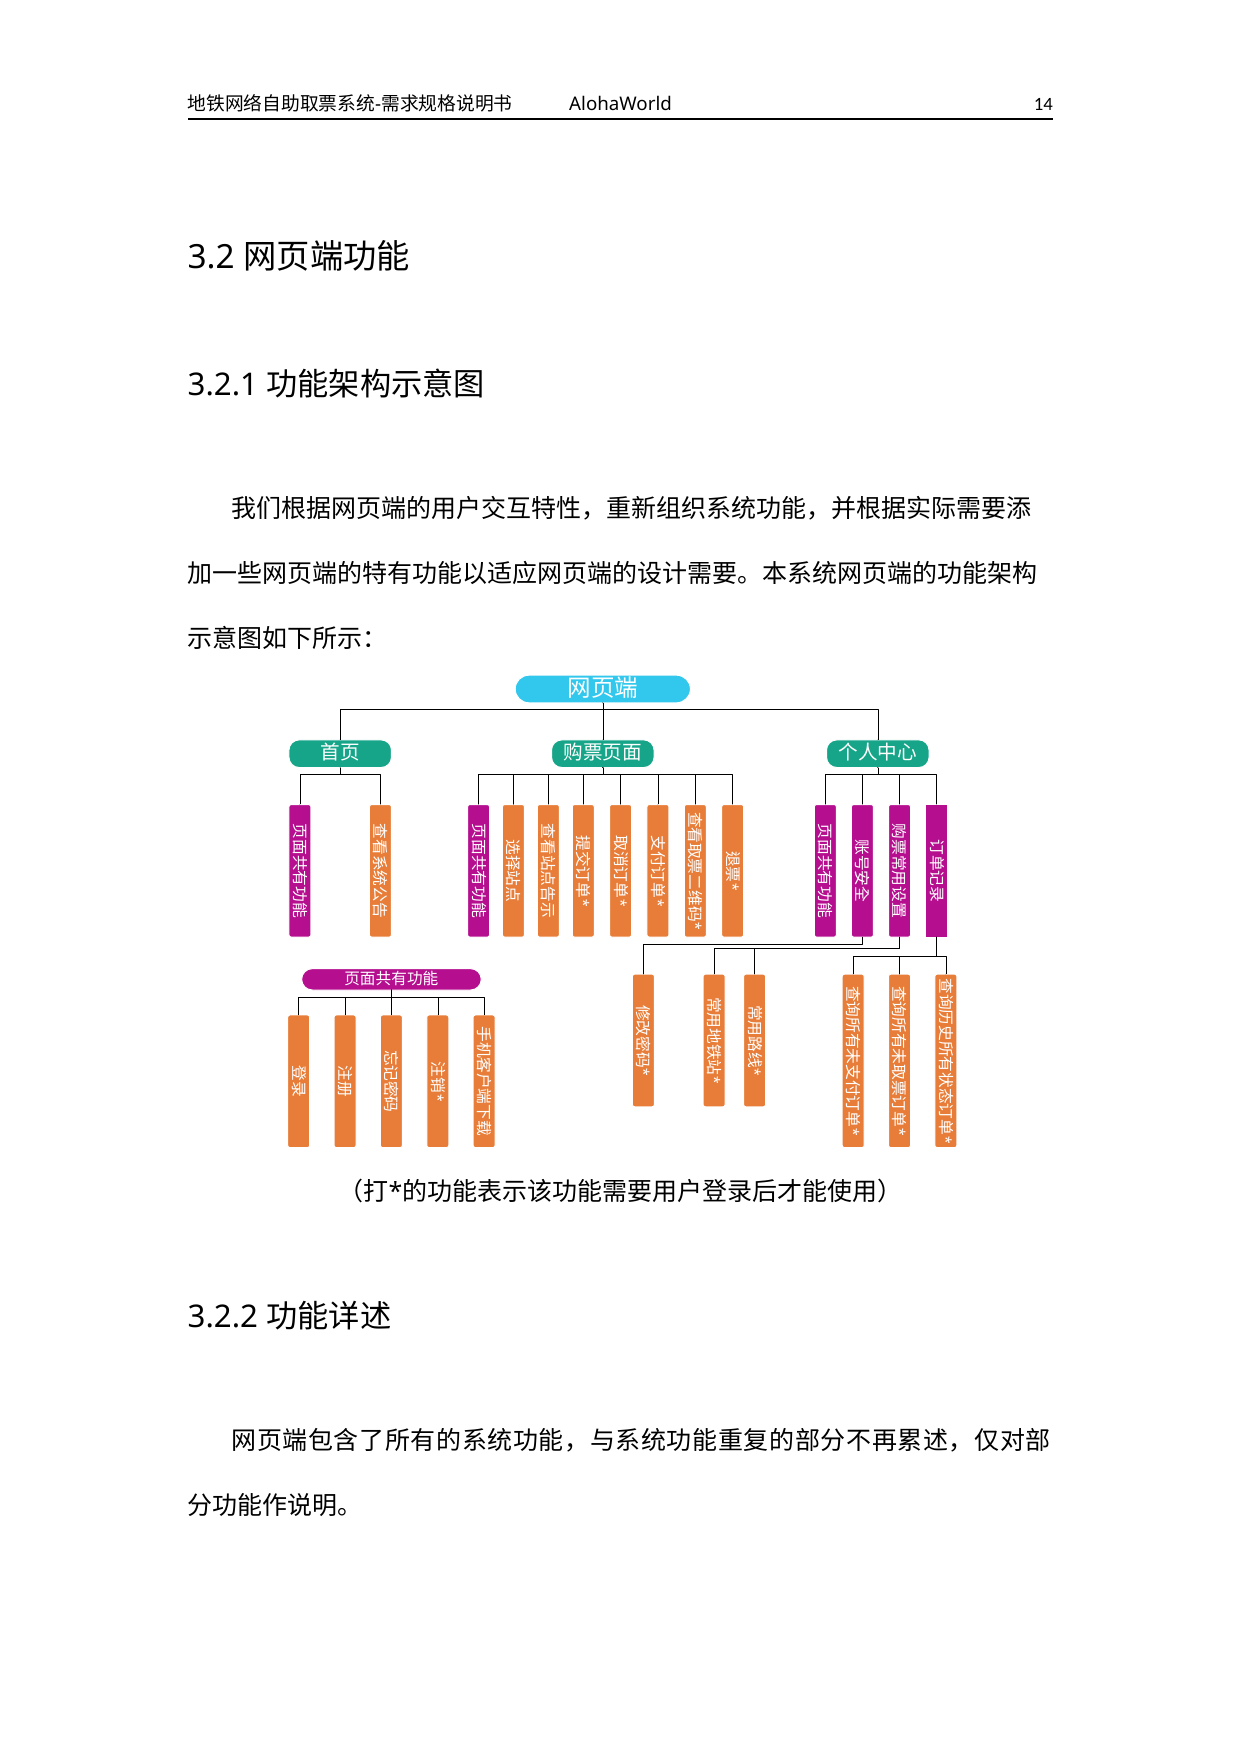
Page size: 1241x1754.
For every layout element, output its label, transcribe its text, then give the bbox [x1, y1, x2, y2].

text （打*的功能表示该功能需要用户登录后才能使用） [187, 1157, 1053, 1222]
text 网页端包含了所有的系统功能，与系统功能重复的部分不再累述，仅对部分功能作说明。 [187, 1406, 1053, 1536]
text 我们根据网页端的用户交互特性，重新组织系统功能，并根据实际需要添加一些网页端的特有功能以适应网页端的设计需要。本系统网页端的功能架构示意图如下所示： [187, 474, 1053, 669]
subtitle 3.2.2 功能详述 [187, 1281, 1053, 1346]
subtitle 3.2.1 功能架构示意图 [187, 349, 1053, 414]
subtitle 3.2 网页端功能 [187, 222, 1053, 287]
